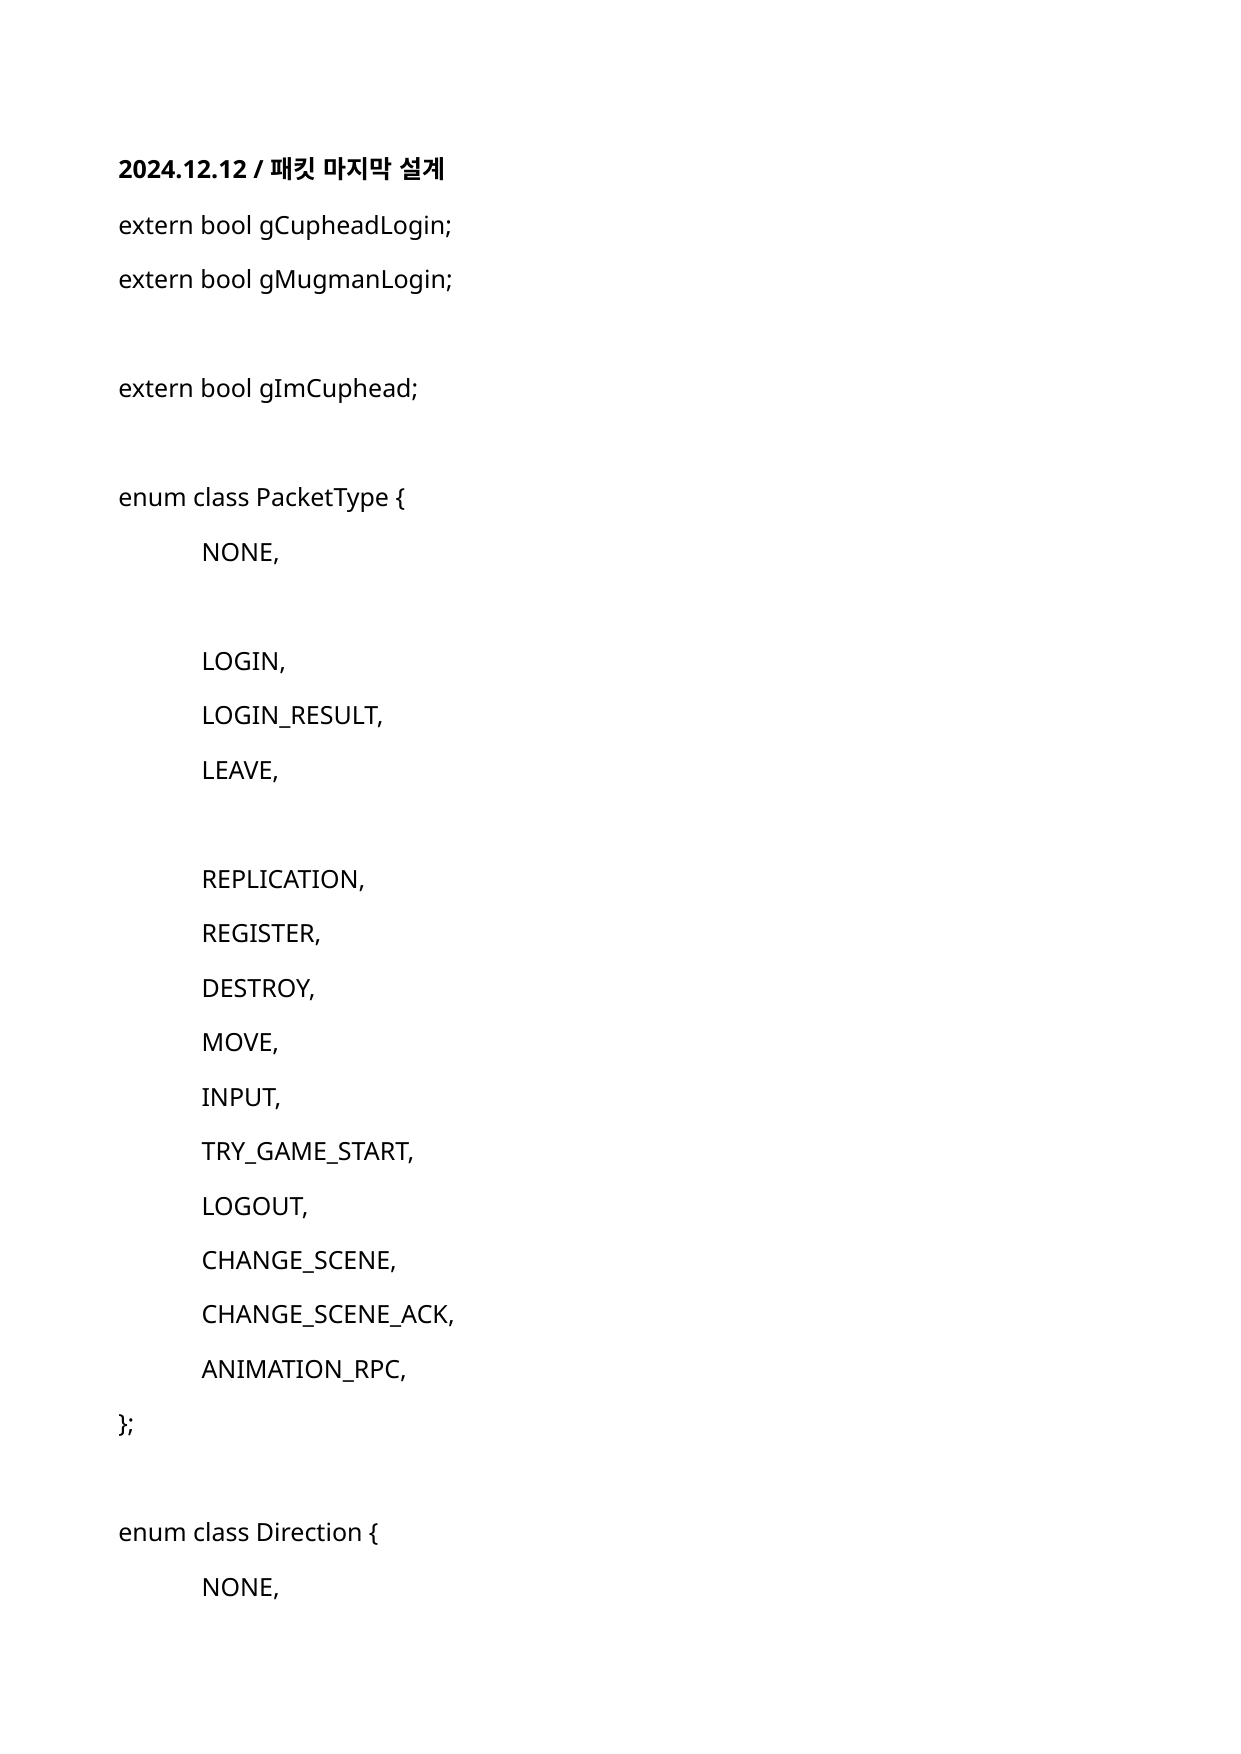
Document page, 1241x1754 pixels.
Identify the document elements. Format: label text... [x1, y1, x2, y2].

text MOVE, [64, 1023, 1130, 1059]
text CHANGE_SCENE_ACK, [64, 1295, 1130, 1331]
text INPUT, [64, 1077, 1130, 1113]
text LOGIN_RESULT, [64, 696, 1130, 732]
text NONE, [64, 532, 1130, 568]
text TRY_GAME_START, [64, 1132, 1130, 1168]
text extern bool gMugmanLogin; [64, 260, 1130, 296]
text extern bool gImCuphead; [64, 369, 1130, 405]
text NONE, [64, 1567, 1130, 1606]
text REGISTER, [64, 914, 1130, 950]
text enum class Direction { [64, 1513, 1130, 1549]
text ANIMATION_RPC, [64, 1349, 1130, 1386]
text LEAVE, [64, 750, 1130, 786]
text enum class PacketType { [64, 478, 1130, 514]
text LOGOUT, [64, 1186, 1130, 1222]
text LOGIN, [64, 641, 1130, 677]
text }; [64, 1404, 1130, 1440]
text DESTROY, [64, 968, 1130, 1004]
text CHANGE_SCENE, [64, 1241, 1130, 1277]
text REPLICATION, [64, 859, 1130, 895]
text extern bool gCupheadLogin; [64, 206, 1130, 242]
text 2024.12.12 / 패킷 마지막 설계 [64, 148, 1130, 186]
